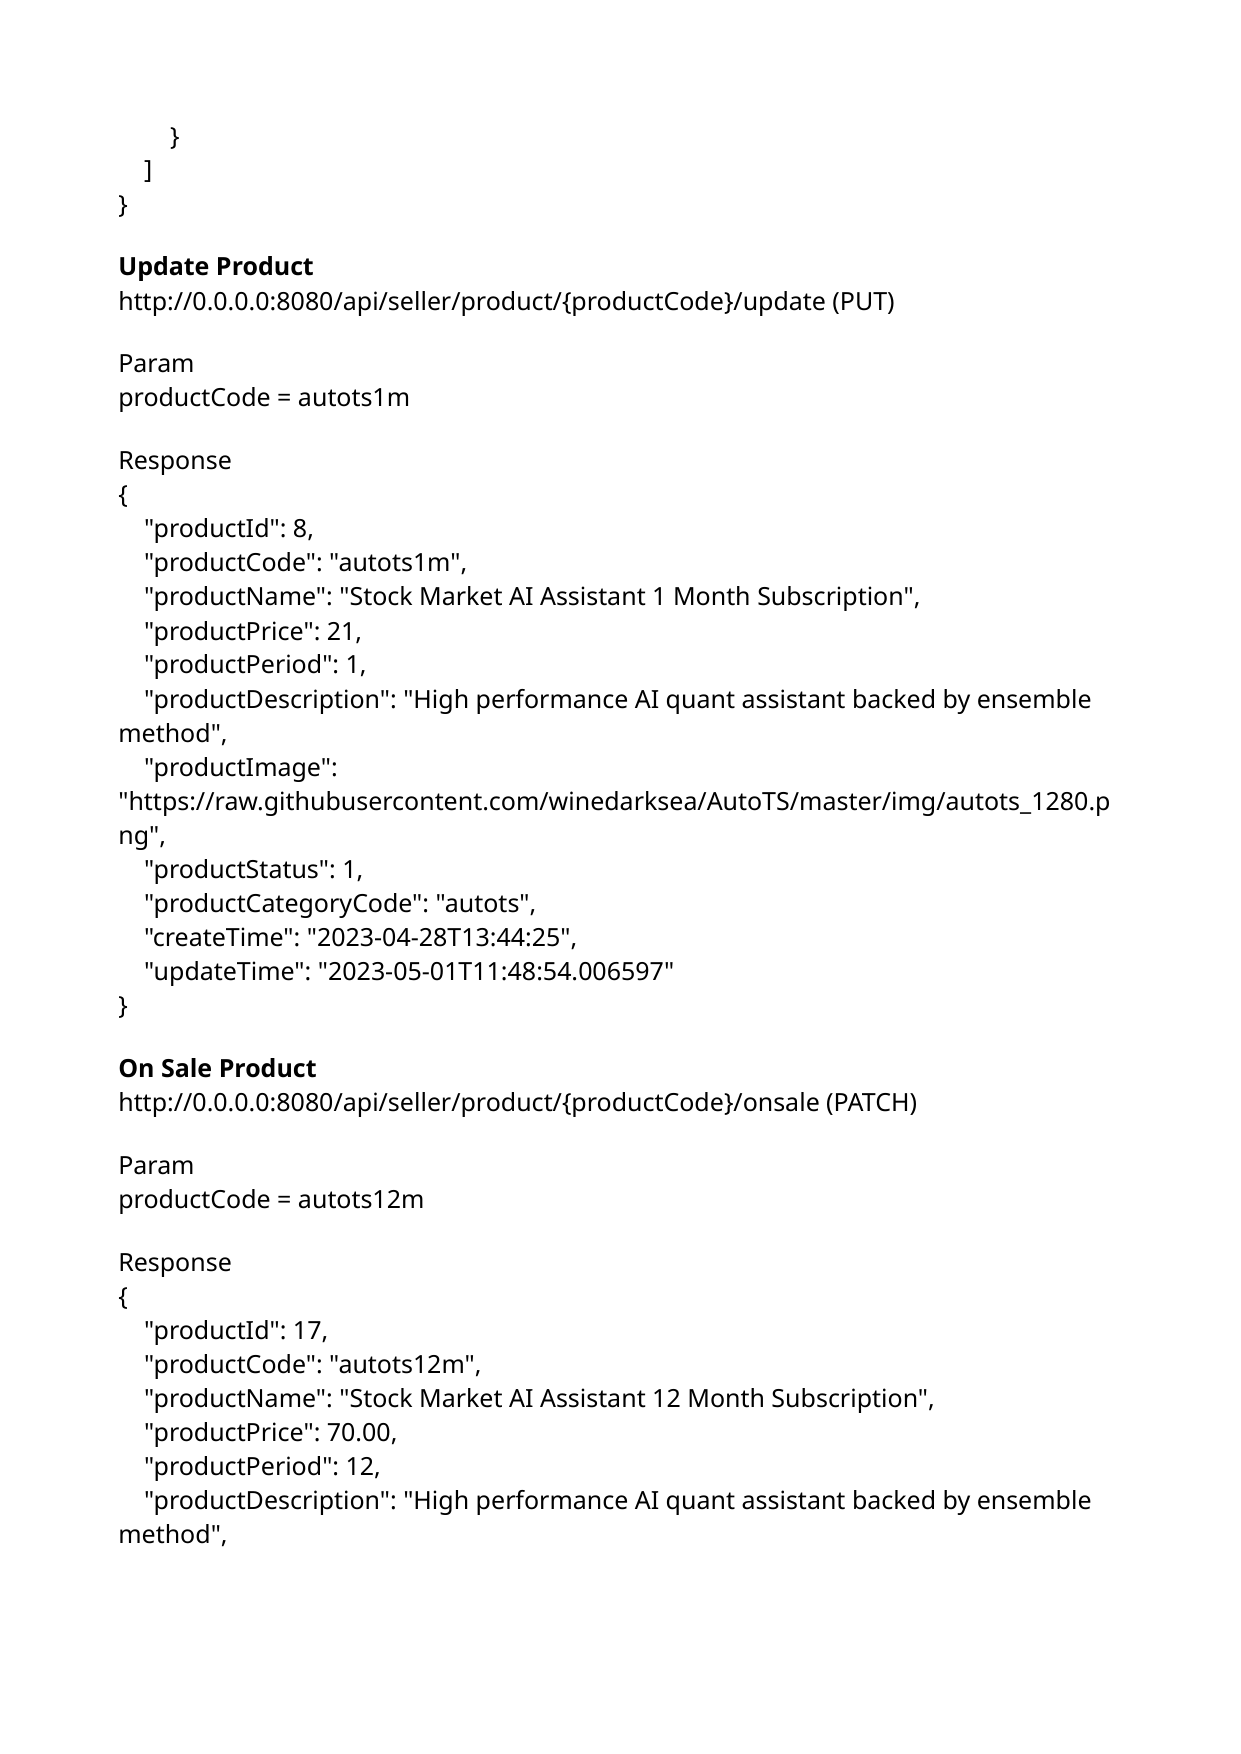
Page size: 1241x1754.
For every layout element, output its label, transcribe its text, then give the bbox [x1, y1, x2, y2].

text productCode = autots12m [118, 1182, 1122, 1216]
text "productId": 8, [118, 511, 1122, 545]
text "productId": 17, [118, 1312, 1122, 1347]
text } [118, 186, 1122, 220]
text http://0.0.0.0:8080/api/seller/product/{productCode}/update (PUT) [118, 283, 1122, 317]
text On Sale Product [118, 1051, 1122, 1085]
text Response [118, 443, 1122, 477]
text "updateTime": "2023-05-01T11:48:54.006597" [118, 954, 1122, 988]
text Update Product [118, 249, 1122, 283]
text { [118, 477, 1122, 511]
text ] [118, 152, 1122, 186]
text productCode = autots1m [118, 380, 1122, 414]
text "productPeriod": 12, [118, 1449, 1122, 1483]
text "productPeriod": 1, [118, 647, 1122, 681]
text "productStatus": 1, [118, 852, 1122, 886]
text "productPrice": 70.00, [118, 1415, 1122, 1449]
text "productImage": "https://raw.githubusercontent.com/winedarksea/AutoTS/master/img/autots_1280.png", [118, 749, 1122, 852]
text } [118, 118, 1122, 152]
text Param [118, 346, 1122, 380]
text } [118, 988, 1122, 1022]
text "productDescription": "High performance AI quant assistant backed by ensemble method", [118, 1483, 1122, 1551]
text "productDescription": "High performance AI quant assistant backed by ensemble method", [118, 681, 1122, 749]
text http://0.0.0.0:8080/api/seller/product/{productCode}/onsale (PATCH) [118, 1085, 1122, 1119]
text Param [118, 1147, 1122, 1182]
text { [118, 1278, 1122, 1312]
text "productName": "Stock Market AI Assistant 1 Month Subscription", [118, 579, 1122, 613]
text Response [118, 1244, 1122, 1278]
text "productCategoryCode": "autots", [118, 886, 1122, 920]
text "productCode": "autots1m", [118, 545, 1122, 579]
text "productCode": "autots12m", [118, 1347, 1122, 1381]
text "productName": "Stock Market AI Assistant 12 Month Subscription", [118, 1381, 1122, 1415]
text "productPrice": 21, [118, 613, 1122, 647]
text "createTime": "2023-04-28T13:44:25", [118, 920, 1122, 954]
